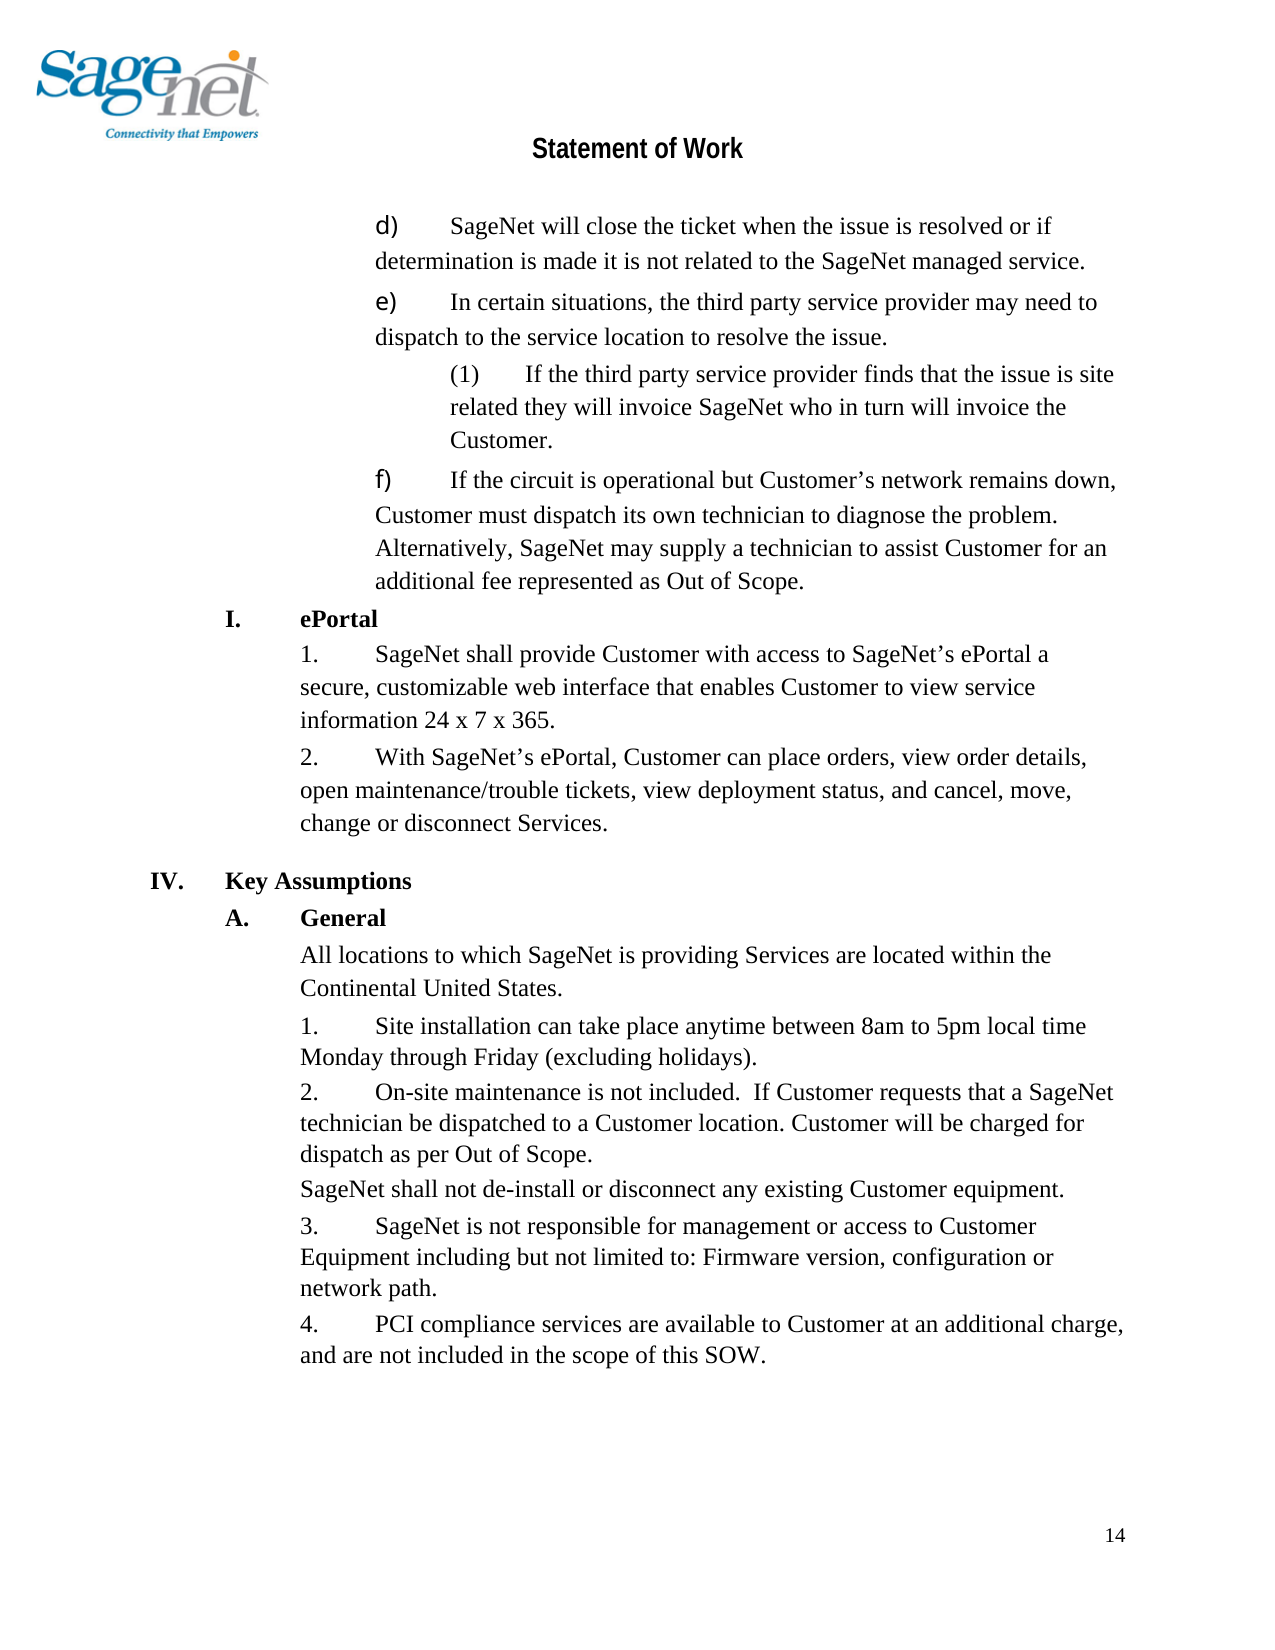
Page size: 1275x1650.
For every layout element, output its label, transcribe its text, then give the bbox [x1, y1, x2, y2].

picture [36, 50, 269, 141]
subtitle Key Assumptions [150, 866, 1125, 895]
subtitle PCI compliance services are available to Customer at an additional charge, and are not included in the scope of this SOW. [300, 1309, 1125, 1368]
subtitle ePortal [225, 604, 1125, 632]
subtitle With SageNet’s ePortal, Customer can place orders, view order details, open maintenance/trouble tickets, view deployment status, and cancel, move, change or disconnect Services. [300, 742, 1125, 837]
subtitle SageNet is not responsible for management or access to Customer Equipment including but not limited to: Firmware version, configuration or network path. [300, 1211, 1125, 1302]
subtitle Site installation can take place anytime between 8am to 5pm local time Monday through Friday (excluding holidays). [300, 1011, 1125, 1071]
subtitle All locations to which SageNet is providing Services are located within the Continental United States. [300, 941, 1125, 1002]
subtitle General [225, 903, 1125, 932]
subtitle In certain situations, the third party service provider may need to dispatch to the service location to resolve the issue. [375, 283, 1125, 350]
subtitle SageNet will close the ticket when the issue is resolved or if determination is made it is not related to the SageNet managed service. [375, 208, 1125, 275]
subtitle SageNet shall provide Customer with access to SageNet’s ePortal a secure, customizable web interface that enables Customer to view service information 24 x 7 x 365. [300, 639, 1125, 734]
subtitle SageNet shall not de-install or disconnect any existing Customer equipment. [300, 1174, 1125, 1203]
subtitle On-site maintenance is not included. If Customer requests that a SageNet technician be dispatched to a Customer location. Customer will be charged for dispatch as per Out of Scope. [300, 1077, 1125, 1168]
subtitle If the circuit is operational but Customer’s network remains down, Customer must dispatch its own technician to diagnose the problem. Alternatively, SageNet may supply a technician to assist Customer for an additional fee represented as Out of Scope. [375, 462, 1125, 595]
subtitle If the third party service provider finds that the issue is site related they will invoice SageNet who in turn will invoice the Customer. [450, 359, 1125, 454]
